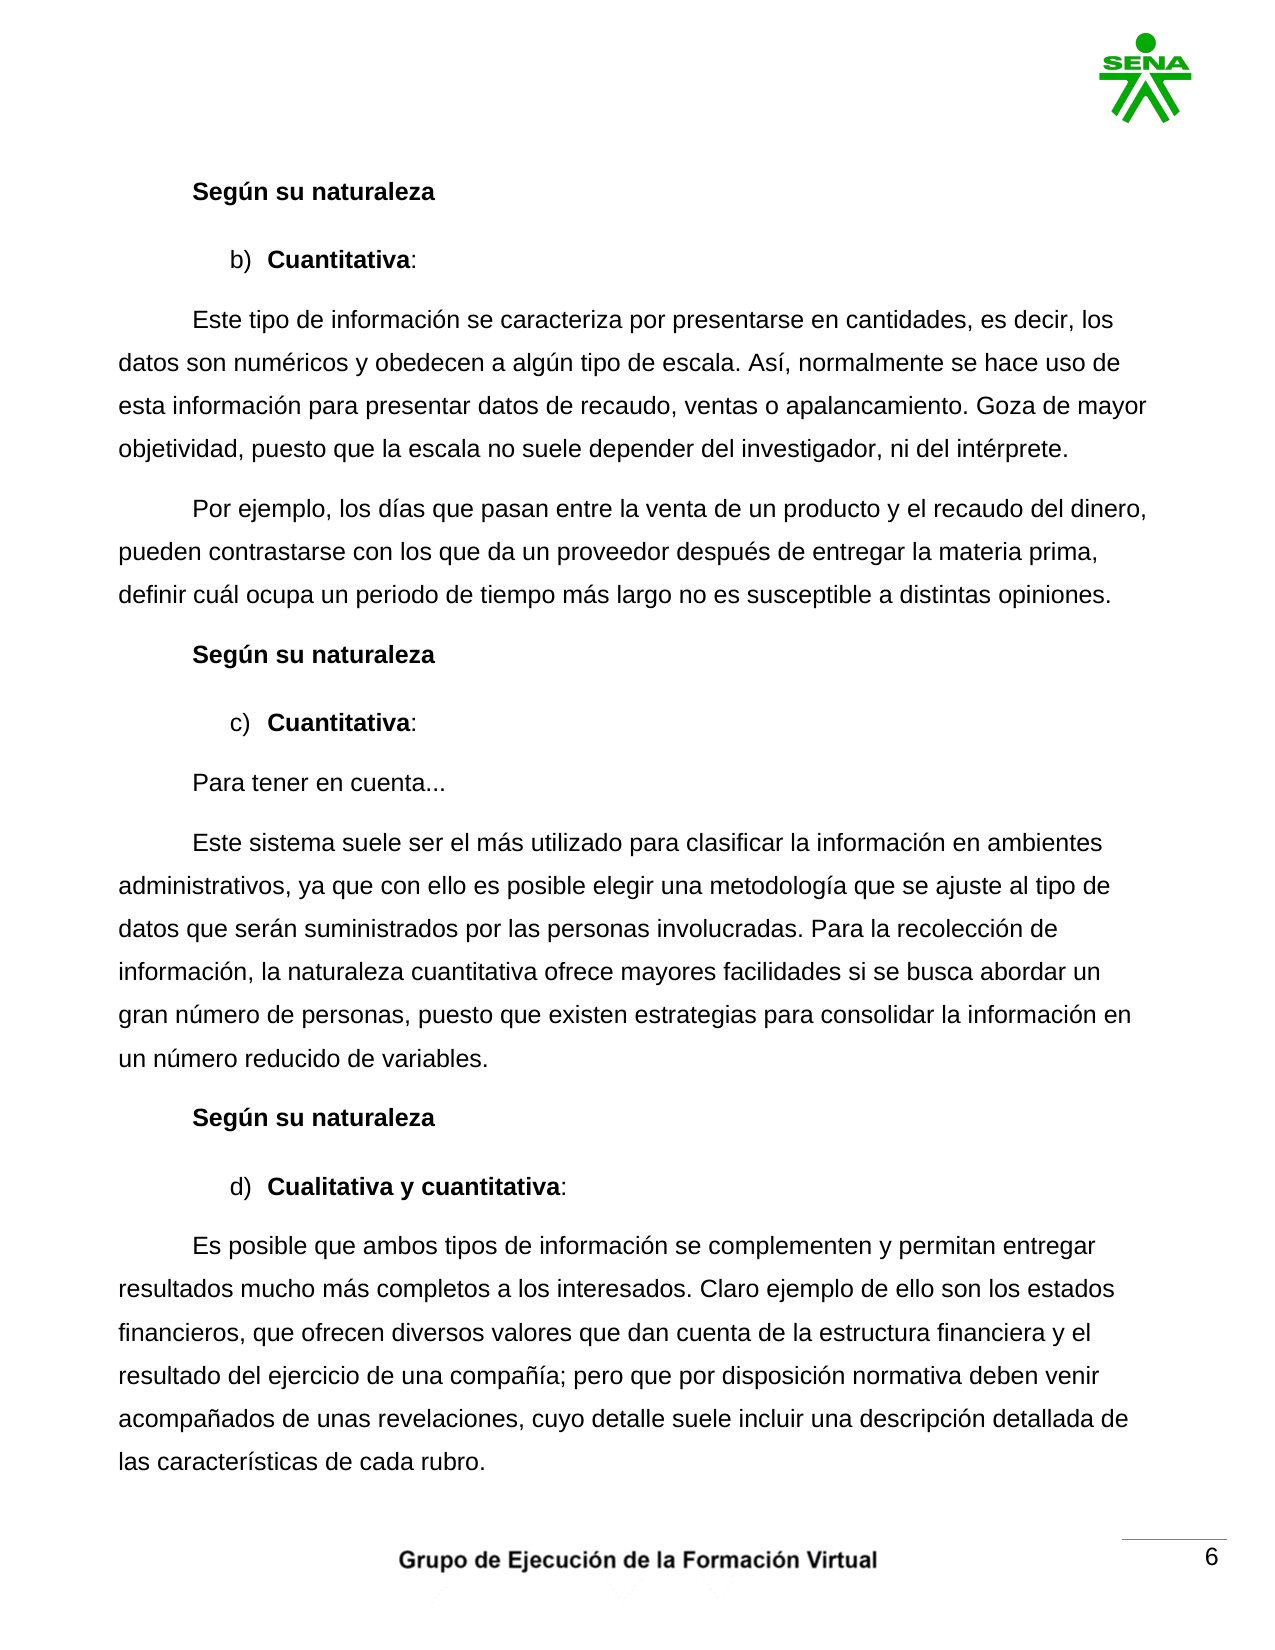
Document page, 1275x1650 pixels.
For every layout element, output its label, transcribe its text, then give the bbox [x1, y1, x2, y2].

text Es posible que ambos tipos de información se complementen y permitan entregar resultados mucho más completos a los interesados. Claro ejemplo de ello son los estados financieros, que ofrecen diversos valores que dan cuenta de la estructura financiera y el resultado del ejercicio de una compañía; pero que por disposición normativa deben venir acompañados de unas revelaciones, cuyo detalle suele incluir una descripción detallada de las características de cada rubro. [118, 1231, 1157, 1476]
list Cuantitativa: [229, 708, 1157, 737]
list Cuantitativa: [229, 245, 1157, 274]
picture [1099, 33, 1192, 123]
text Este sistema suele ser el más utilizado para clasificar la información en ambientes administrativos, ya que con ello es posible elegir una metodología que se ajuste al tipo de datos que serán suministrados por las personas involucradas. Para la recolección de información, la naturaleza cuantitativa ofrece mayores facilidades si se busca abordar un gran número de personas, puesto que existen estrategias para consolidar la información en un número reducido de variables. [118, 828, 1157, 1072]
text Este tipo de información se caracteriza por presentarse en cantidades, es decir, los datos son numéricos y obedecen a algún tipo de escala. Así, normalmente se hace uso de esta información para presentar datos de recaudo, ventas o apalancamiento. Goza de mayor objetividad, puesto que la escala no suele depender del investigador, ni del intérprete. [118, 305, 1157, 463]
text Según su naturaleza [118, 640, 1157, 669]
text Por ejemplo, los días que pasan entre la venta de un producto y el recaudo del dinero, pueden contrastarse con los que da un proveedor después de entregar la materia prima, definir cuál ocupa un periodo de tiempo más largo no es susceptible a distintas opiniones. [118, 494, 1157, 609]
text Para tener en cuenta... [118, 768, 1157, 797]
text Según su naturaleza [118, 177, 1157, 206]
text Según su naturaleza [118, 1103, 1157, 1132]
picture [0, 1500, 1275, 1611]
list Cualitativa y cuantitativa: [229, 1172, 1157, 1200]
